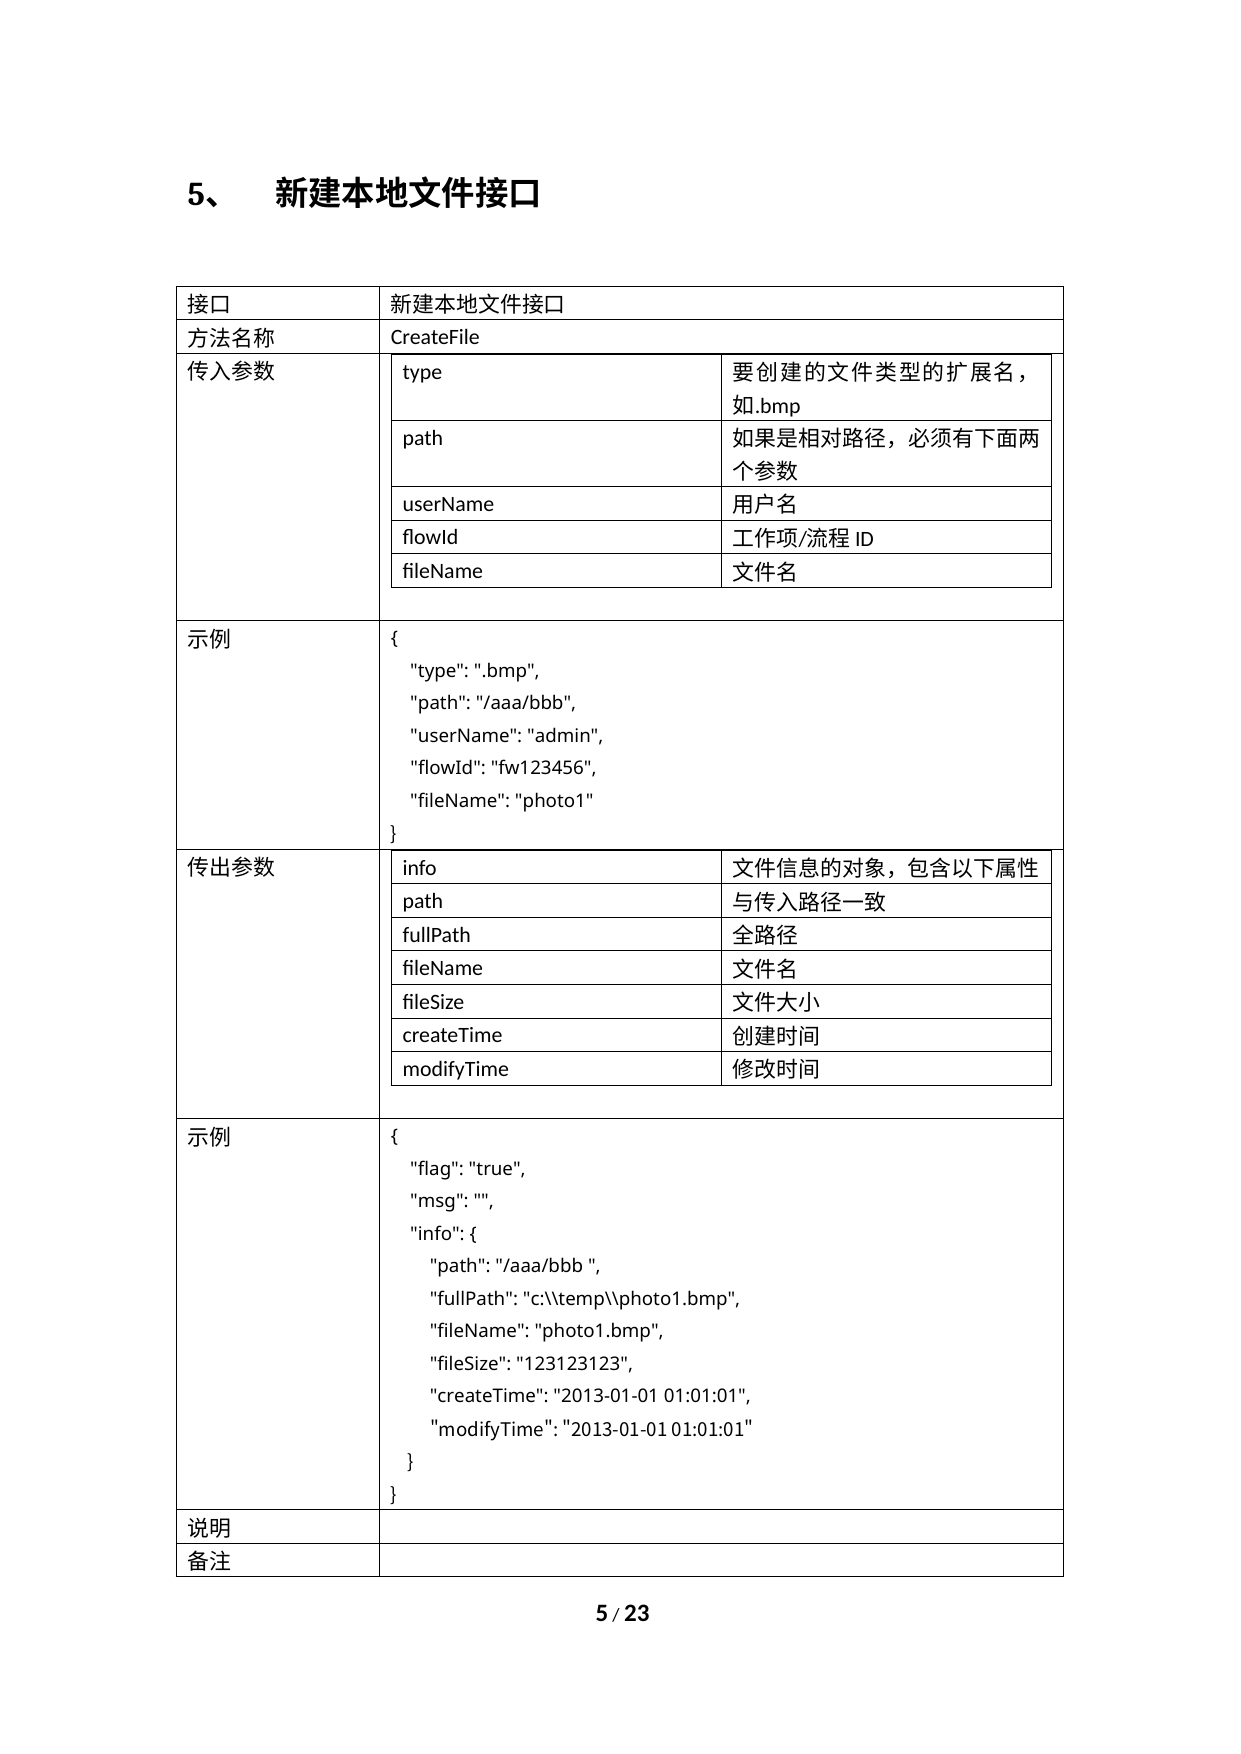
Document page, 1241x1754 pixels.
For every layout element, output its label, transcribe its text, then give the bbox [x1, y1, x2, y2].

table_cell 备注 [177, 1544, 379, 1576]
table_cell 方法名称 [177, 320, 379, 353]
table_cell 传出参数 [177, 850, 379, 1118]
table_cell { "flag": "true", "msg": "", "info": { "path": "/aaa/bbb ", "fullPath": "c:\\temp\\photo1.bmp", "fileName": "photo1.bmp", "fileSize": "123123123", "createTime": "2013-01-01 01:01:01", "modifyTime": "2013-01-01 01:01:01" } } [380, 1119, 1063, 1509]
table_cell 示例 [177, 621, 379, 849]
table_cell { "type": ".bmp", "path": "/aaa/bbb", "userName": "admin", "flowId": "fw123456", "fileName": "photo1" } [380, 621, 1063, 849]
table_header 接口 [177, 287, 379, 319]
table_cell [380, 354, 1063, 620]
table_cell [380, 1510, 1063, 1543]
table_cell 示例 [177, 1119, 379, 1509]
table_cell 传入参数 [177, 354, 379, 620]
table_cell [380, 1544, 1063, 1576]
table_header 新建本地文件接口 [380, 287, 1063, 319]
table_cell 说明 [177, 1510, 379, 1543]
table_cell CreateFile [380, 320, 1063, 353]
table_cell [380, 850, 1063, 1118]
subtitle 新建本地文件接口 [187, 158, 1053, 223]
